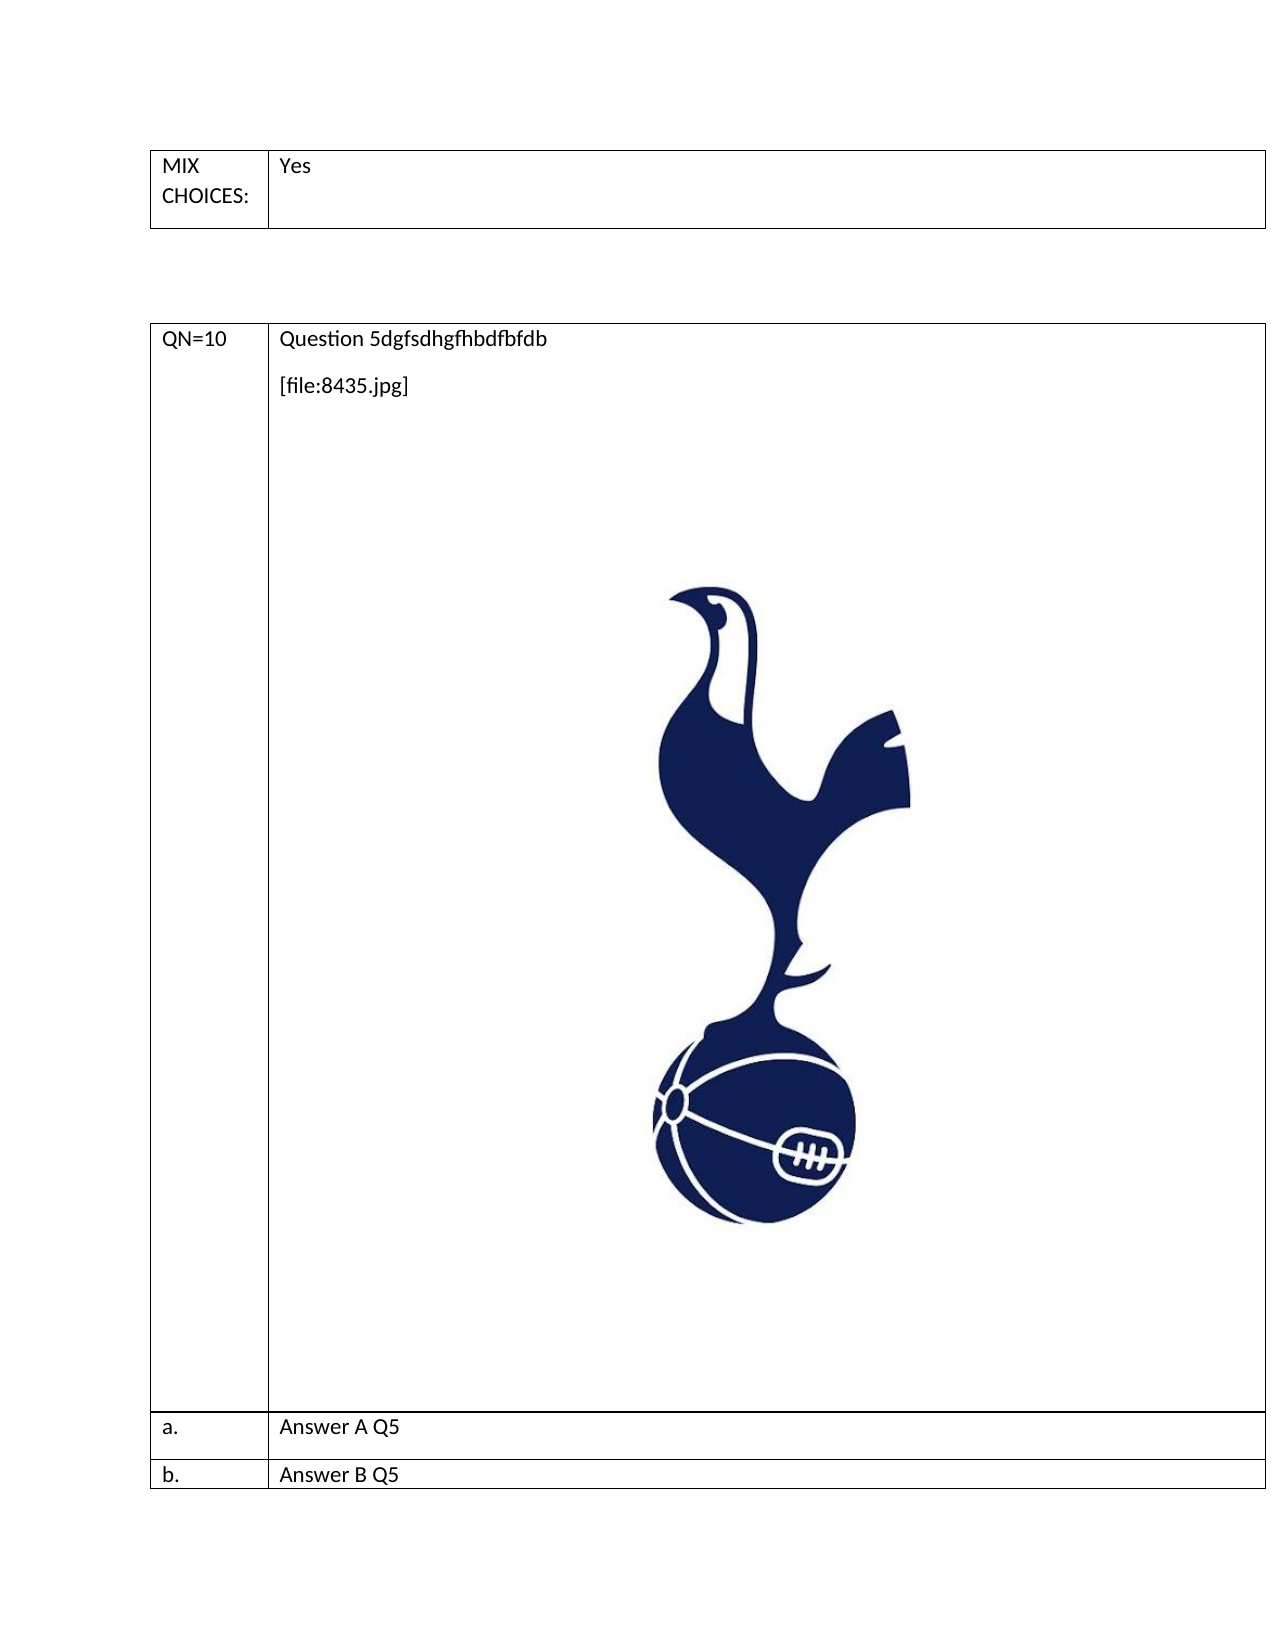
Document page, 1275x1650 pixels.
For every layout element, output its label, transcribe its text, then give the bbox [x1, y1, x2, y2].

table_cell Answer A Q5 [269, 1413, 1265, 1459]
table_cell Answer B Q5 [269, 1460, 1265, 1488]
table_header QN=10 [151, 324, 268, 1411]
table_cell b. [151, 1460, 268, 1488]
table_cell a. [151, 1413, 268, 1459]
table_header Question 5dgfsdhgfhbdfbfdb [file:8435.jpg] [269, 324, 1265, 1411]
table_cell Yes [269, 151, 1265, 228]
table_cell MIX CHOICES: [151, 151, 268, 228]
picture [279, 417, 1255, 1393]
